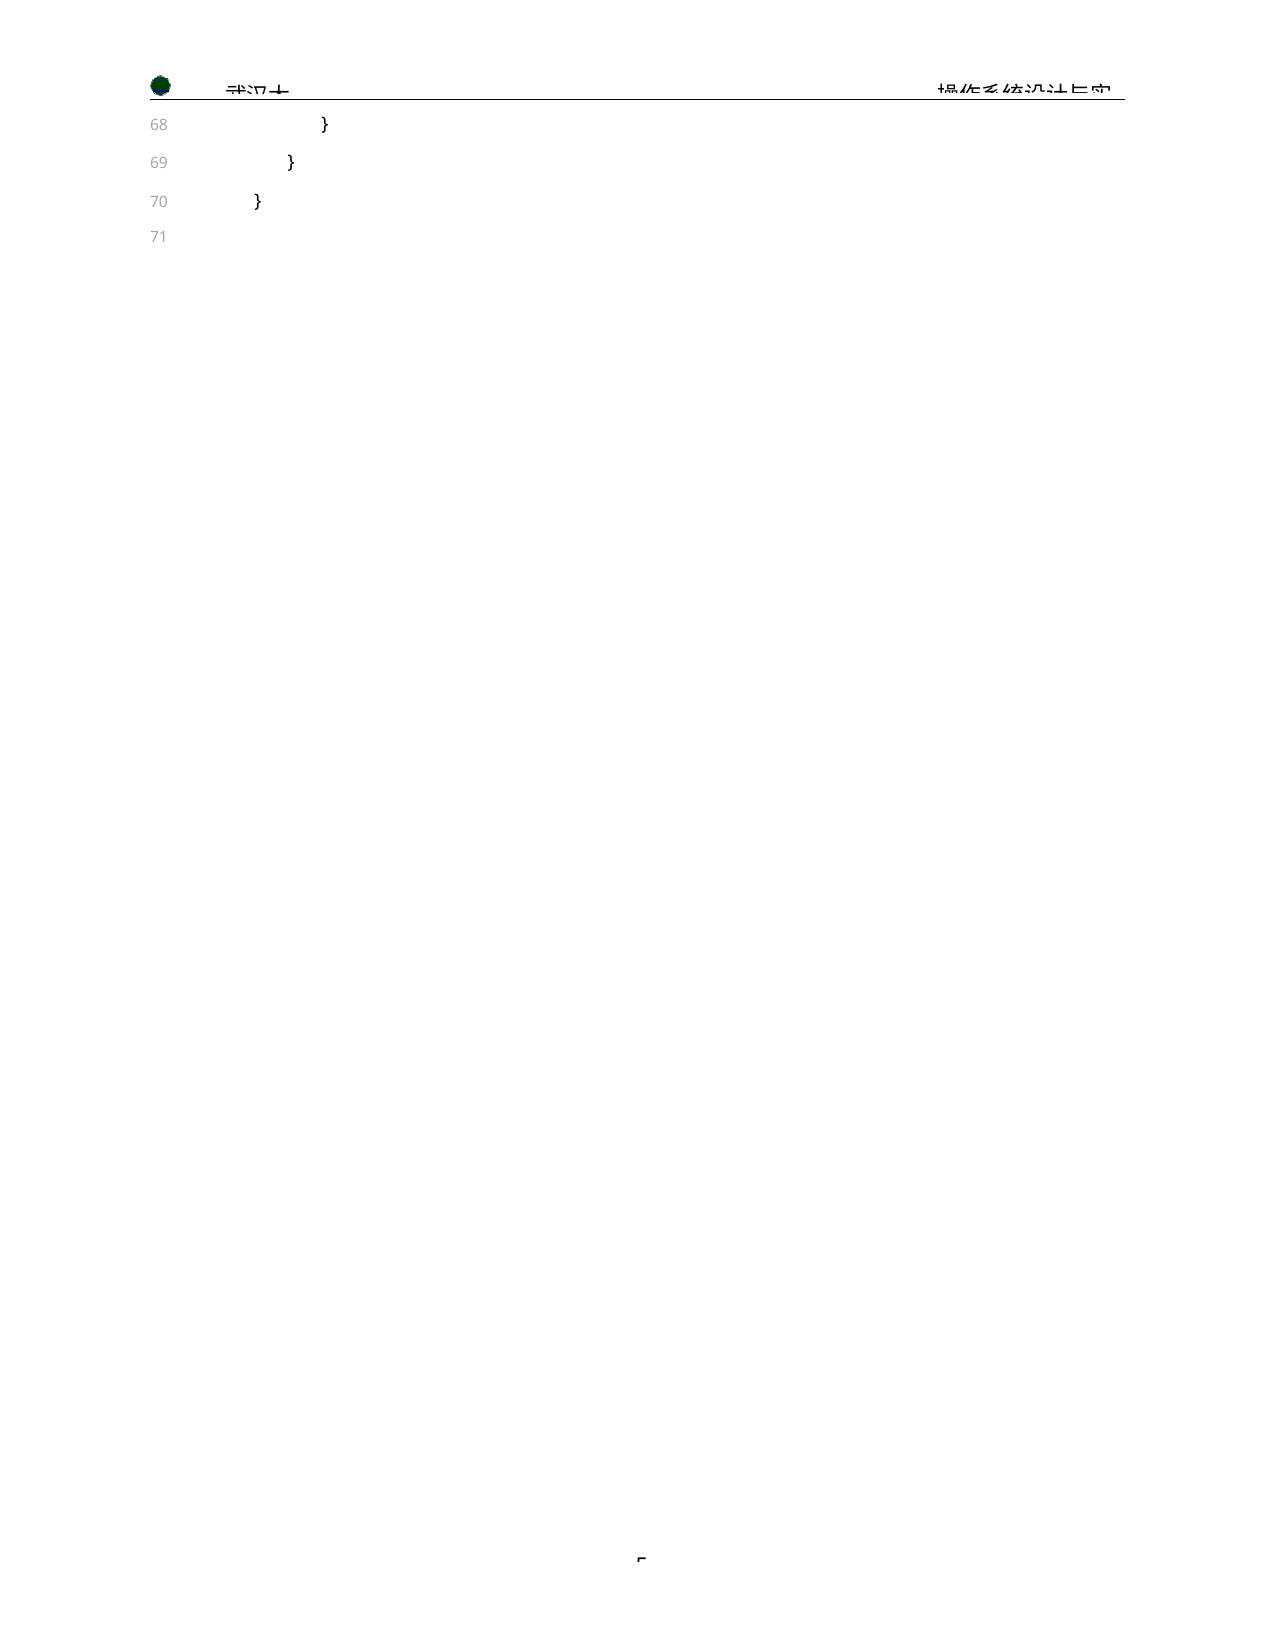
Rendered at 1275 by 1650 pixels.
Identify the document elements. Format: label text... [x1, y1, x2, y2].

text 71 [150, 225, 1160, 247]
text 68 } [150, 110, 1160, 136]
text 70 } [150, 187, 1160, 212]
text 69 } [150, 149, 1160, 174]
